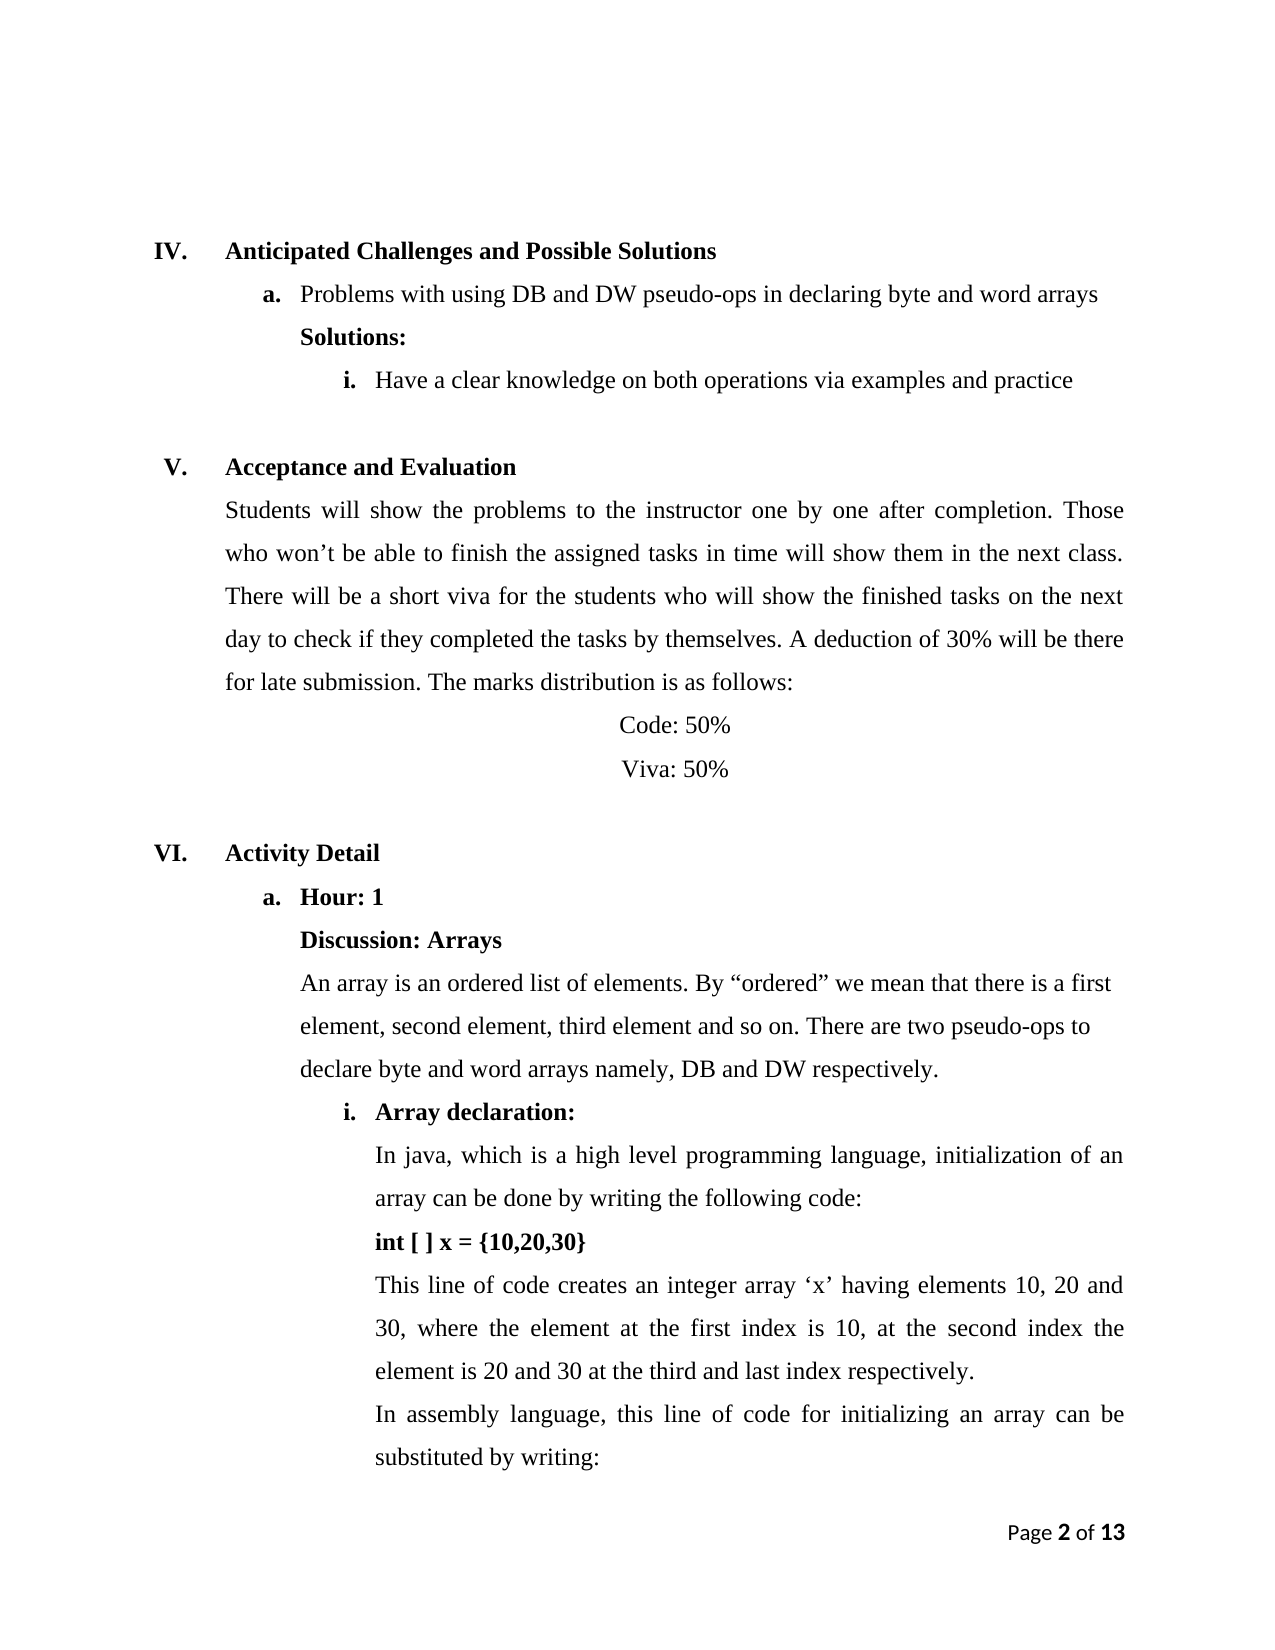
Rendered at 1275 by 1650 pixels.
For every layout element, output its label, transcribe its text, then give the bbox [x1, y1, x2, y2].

list Array declaration: [356, 1097, 1125, 1126]
list Acceptance and Evaluation [187, 452, 1125, 481]
list Activity Detail [187, 838, 1125, 867]
list This line of code creates an integer array ‘x’ having elements 10, 20 and 30, where the element at the first index is 10, at the second index the element is 20 and 30 at the third and last index respectively. [375, 1270, 1125, 1385]
list In assembly language, this line of code for initializing an array can be substituted by writing: [375, 1399, 1125, 1471]
list Solutions: [300, 322, 1125, 351]
list Viva: 50% [225, 754, 1125, 824]
list int [ ] x = {10,20,30} [375, 1227, 1125, 1255]
list Have a clear knowledge on both operations via examples and practice [356, 366, 1125, 394]
list Hour: 1 Discussion: Arrays An array is an ordered list of elements. By “ordered” we mean that there is a first element, second element, third element and so on. There are two pseudo-ops to declare byte and word arrays namely, DB and DW respectively. [262, 882, 1125, 1083]
list Code: 50% [225, 711, 1125, 739]
list Anticipated Challenges and Possible Solutions [187, 236, 1125, 265]
list Problems with using DB and DW pseudo-ops in declaring byte and word arrays [262, 279, 1125, 308]
list Students will show the problems to the instructor one by one after completion. Those who won’t be able to finish the assigned tasks in time will show them in the next class. There will be a short viva for the students who will show the finished tasks on the next day to check if they completed the tasks by themselves. A deduction of 30% will be there for late submission. The marks distribution is as follows: [225, 495, 1125, 696]
list In java, which is a high level programming language, initialization of an array can be done by writing the following code: [375, 1140, 1125, 1212]
